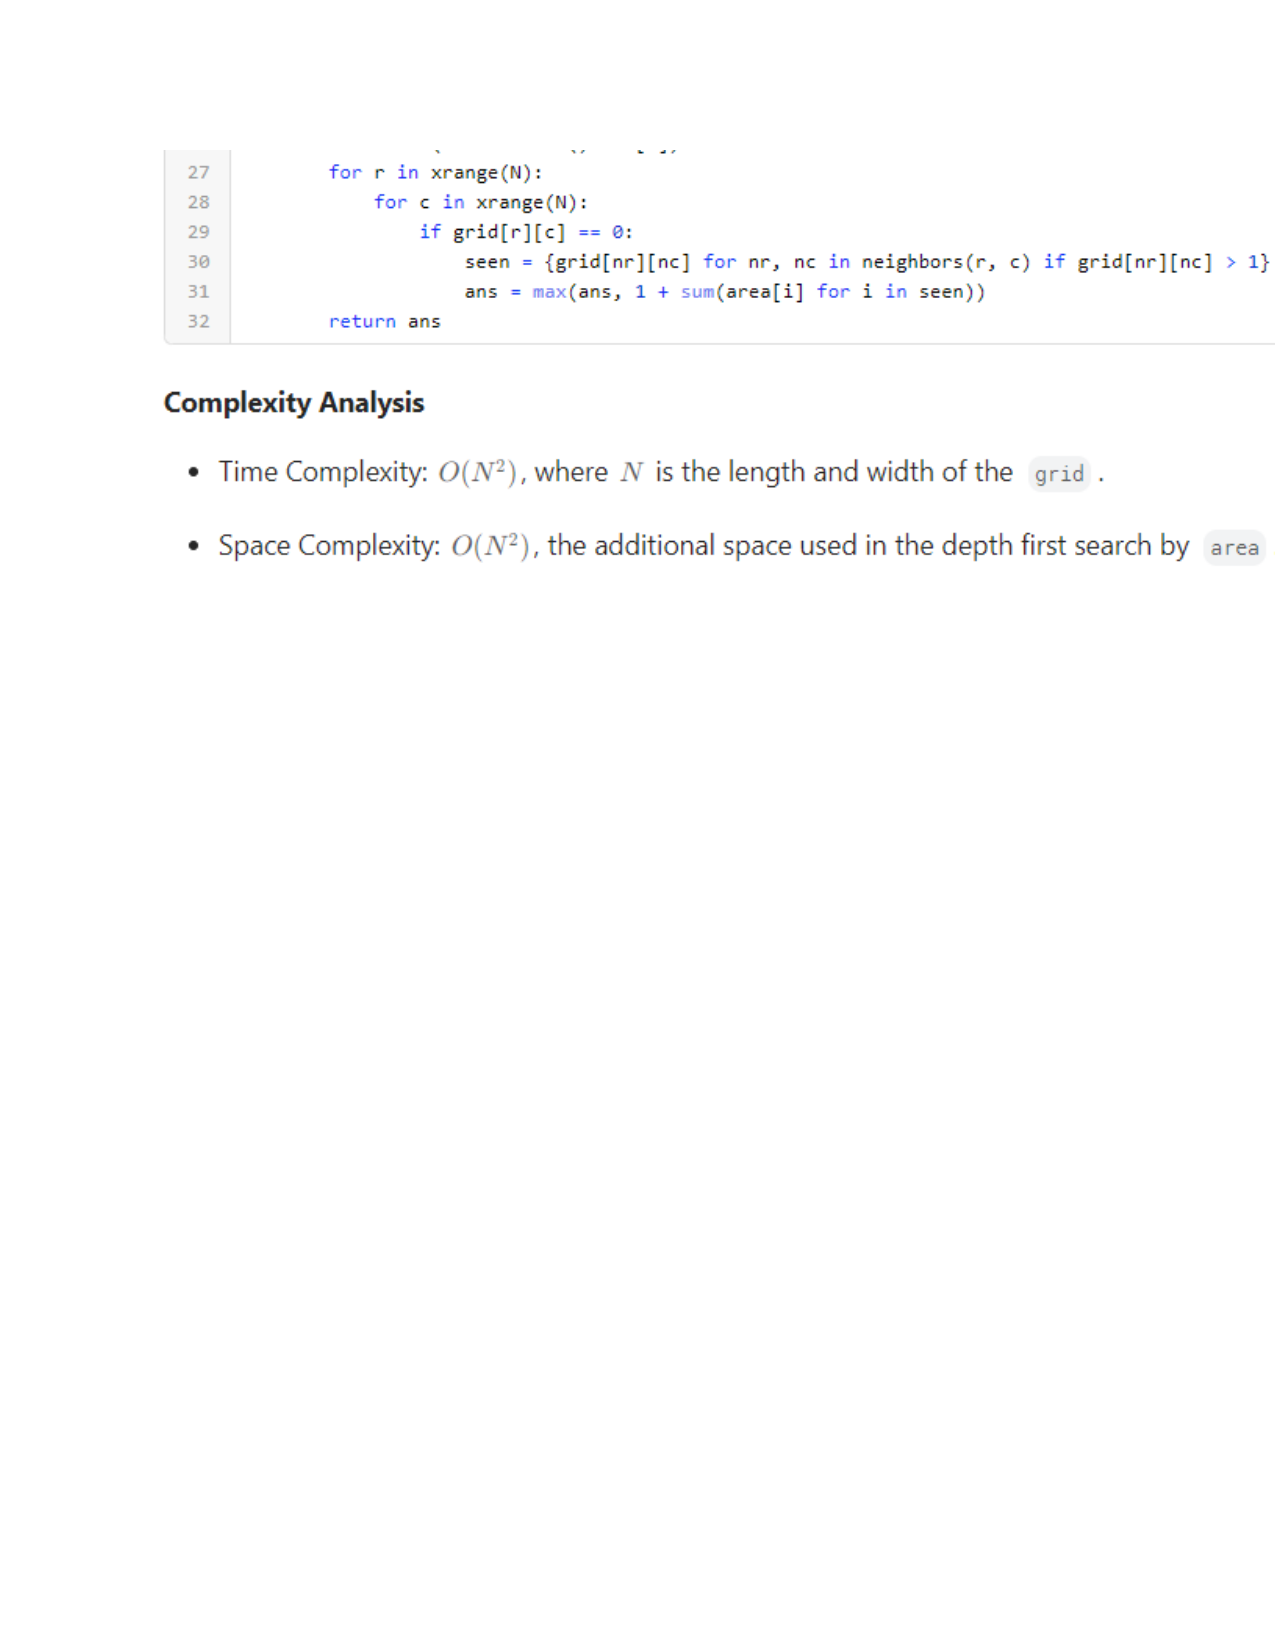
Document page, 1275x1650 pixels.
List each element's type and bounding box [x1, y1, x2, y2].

picture [150, 150, 1275, 610]
